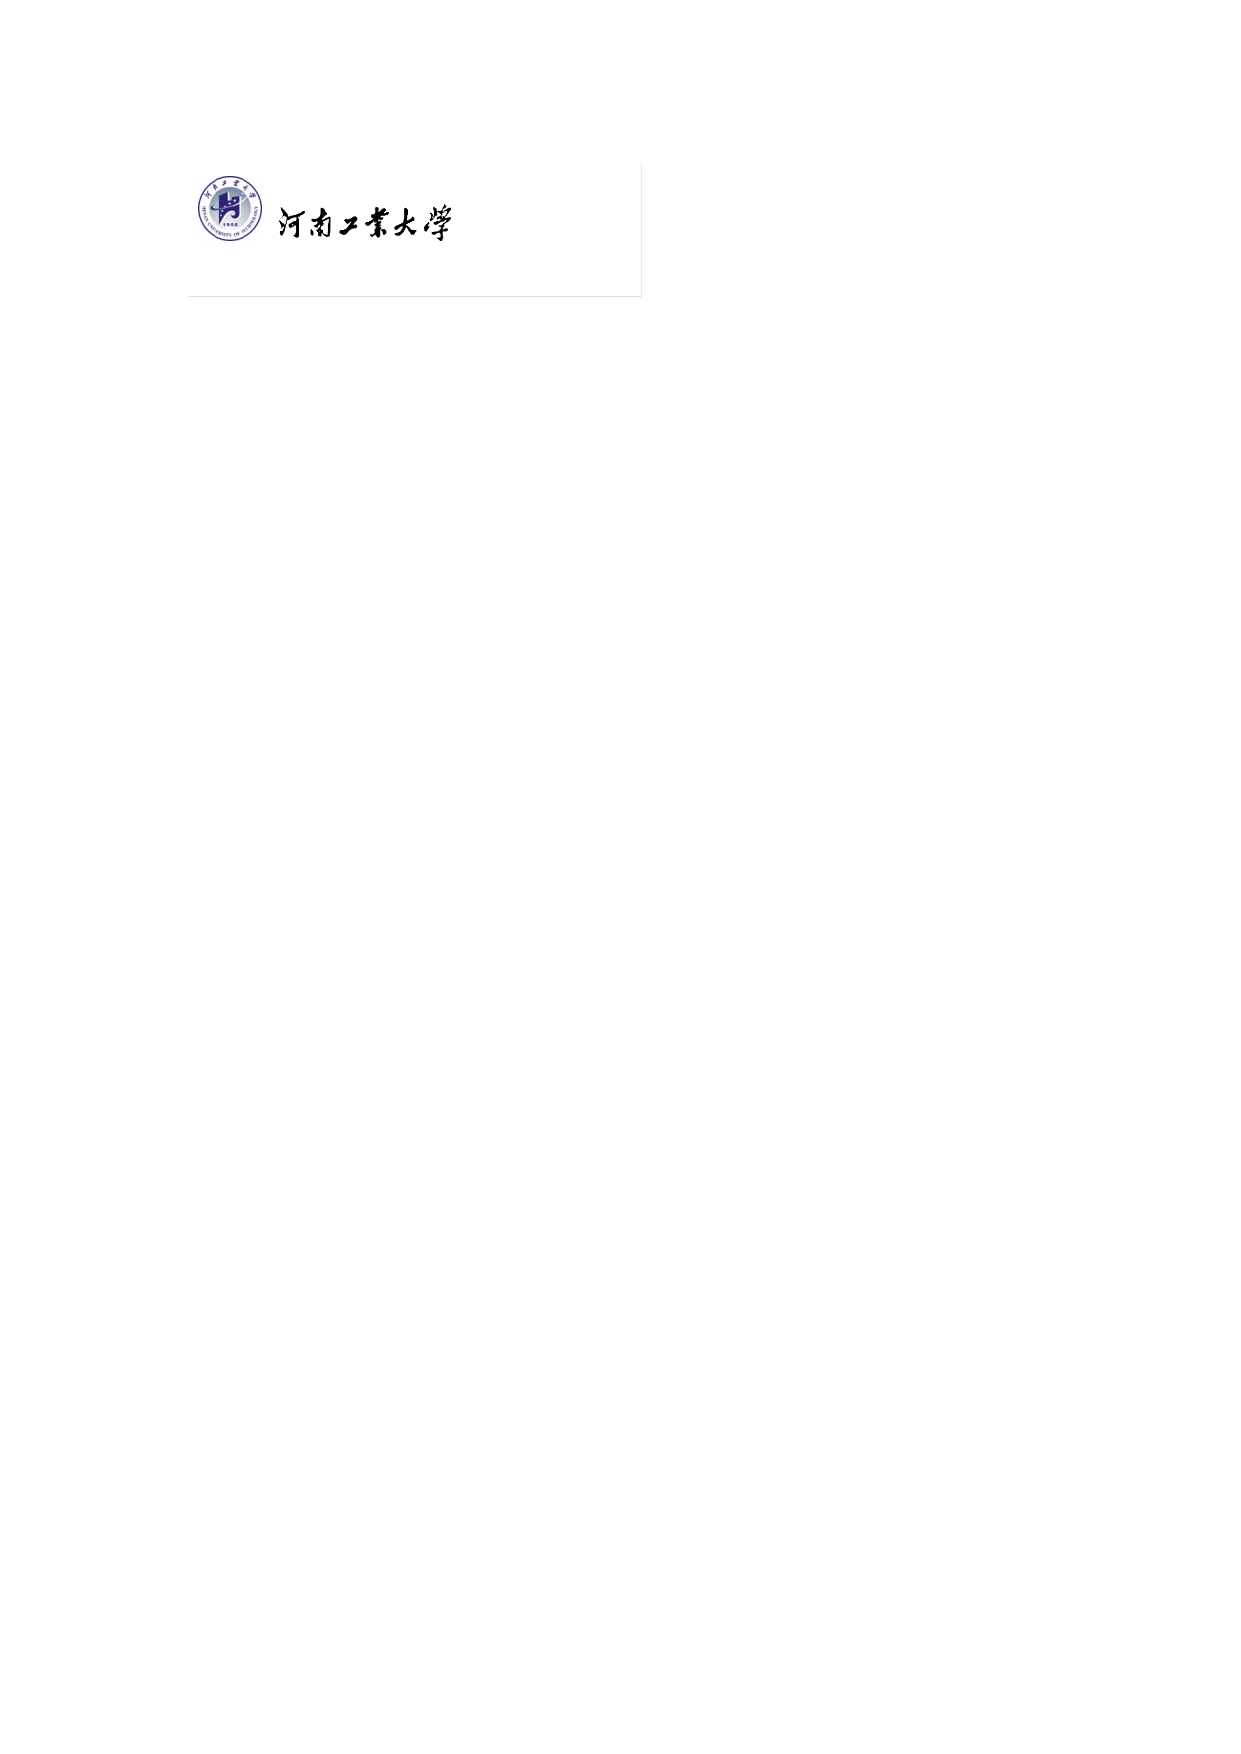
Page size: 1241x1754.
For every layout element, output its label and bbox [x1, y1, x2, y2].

picture [187, 163, 642, 297]
